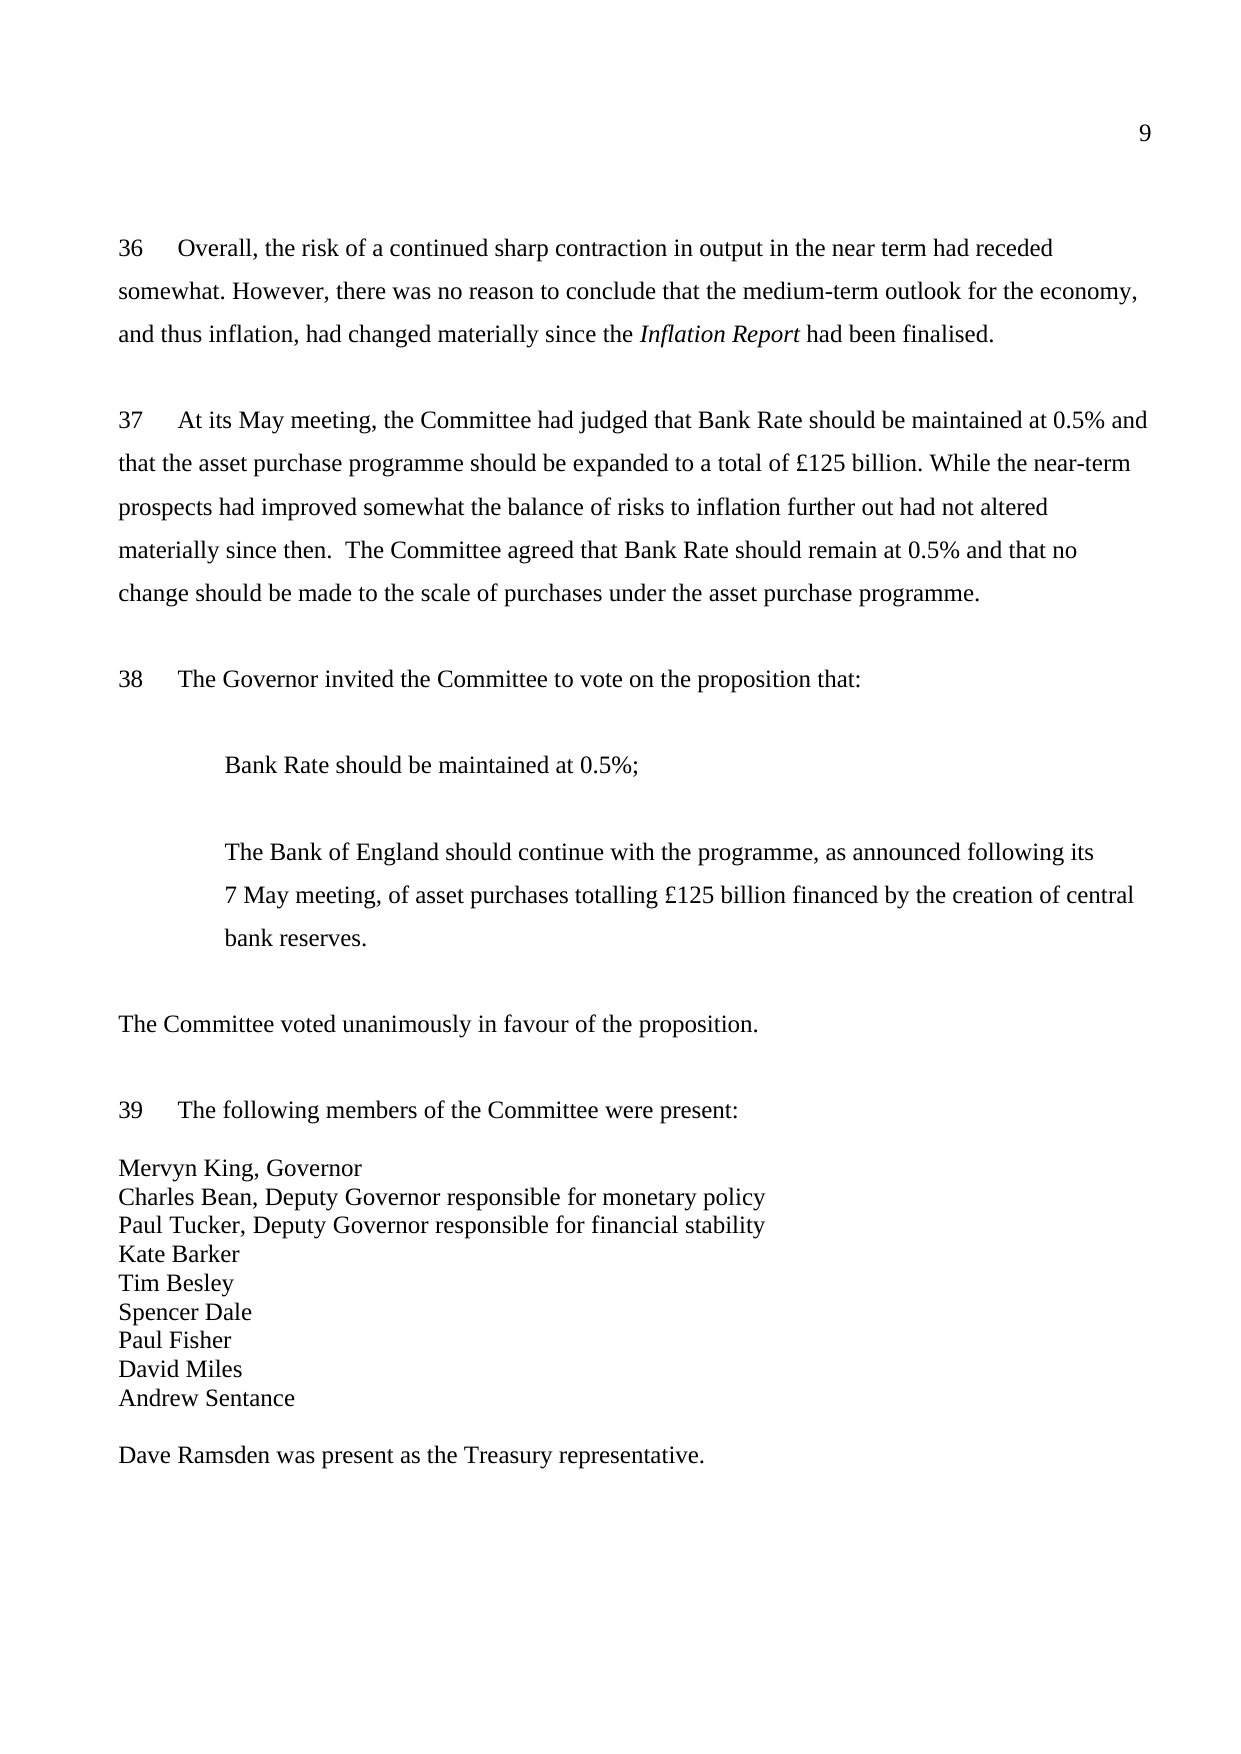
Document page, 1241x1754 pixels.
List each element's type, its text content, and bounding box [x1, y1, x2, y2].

list The Governor invited the Committee to vote on the proposition that: Bank Rate should be maintained at 0.5%; [118, 664, 862, 779]
text The Committee voted unanimously in favour of the proposition. [118, 1009, 1163, 1038]
text Tim Besley Spencer Dale Paul Fisher David Miles Andrew Sentance [118, 1268, 296, 1412]
list At its May meeting, the Committee had judged that Bank Rate should be maintained at 0.5% and that the asset purchase programme should be expanded to a total of £125 billion. While the near-term prospects had improved somewhat the balance of risks to inflation further out had not altered materially since then. The Committee agreed that Bank Rate should remain at 0.5% and that no change should be made to the scale of purchases under the asset purchase programme. [118, 405, 1149, 607]
text 7 May meeting, of asset purchases totalling £125 billion financed by the creation of central bank reserves. [224, 880, 1136, 952]
text Dave Ramsden was present as the Treasury representative. [118, 1440, 1163, 1469]
text The Bank of England should continue with the programme, as announced following its [224, 837, 1163, 865]
list Overall, the risk of a continued sharp contraction in output in the near term had receded somewhat. However, there was no reason to conclude that the medium-term outlook for the economy, and thus inflation, had changed materially since the Inflation Report had been finalised. [118, 233, 1145, 348]
list The following members of the Committee were present: Mervyn King, Governor [118, 1067, 739, 1181]
text Charles Bean, Deputy Governor responsible for monetary policy Paul Tucker, Deputy Governor responsible for financial stability Kate Barker [118, 1182, 766, 1268]
